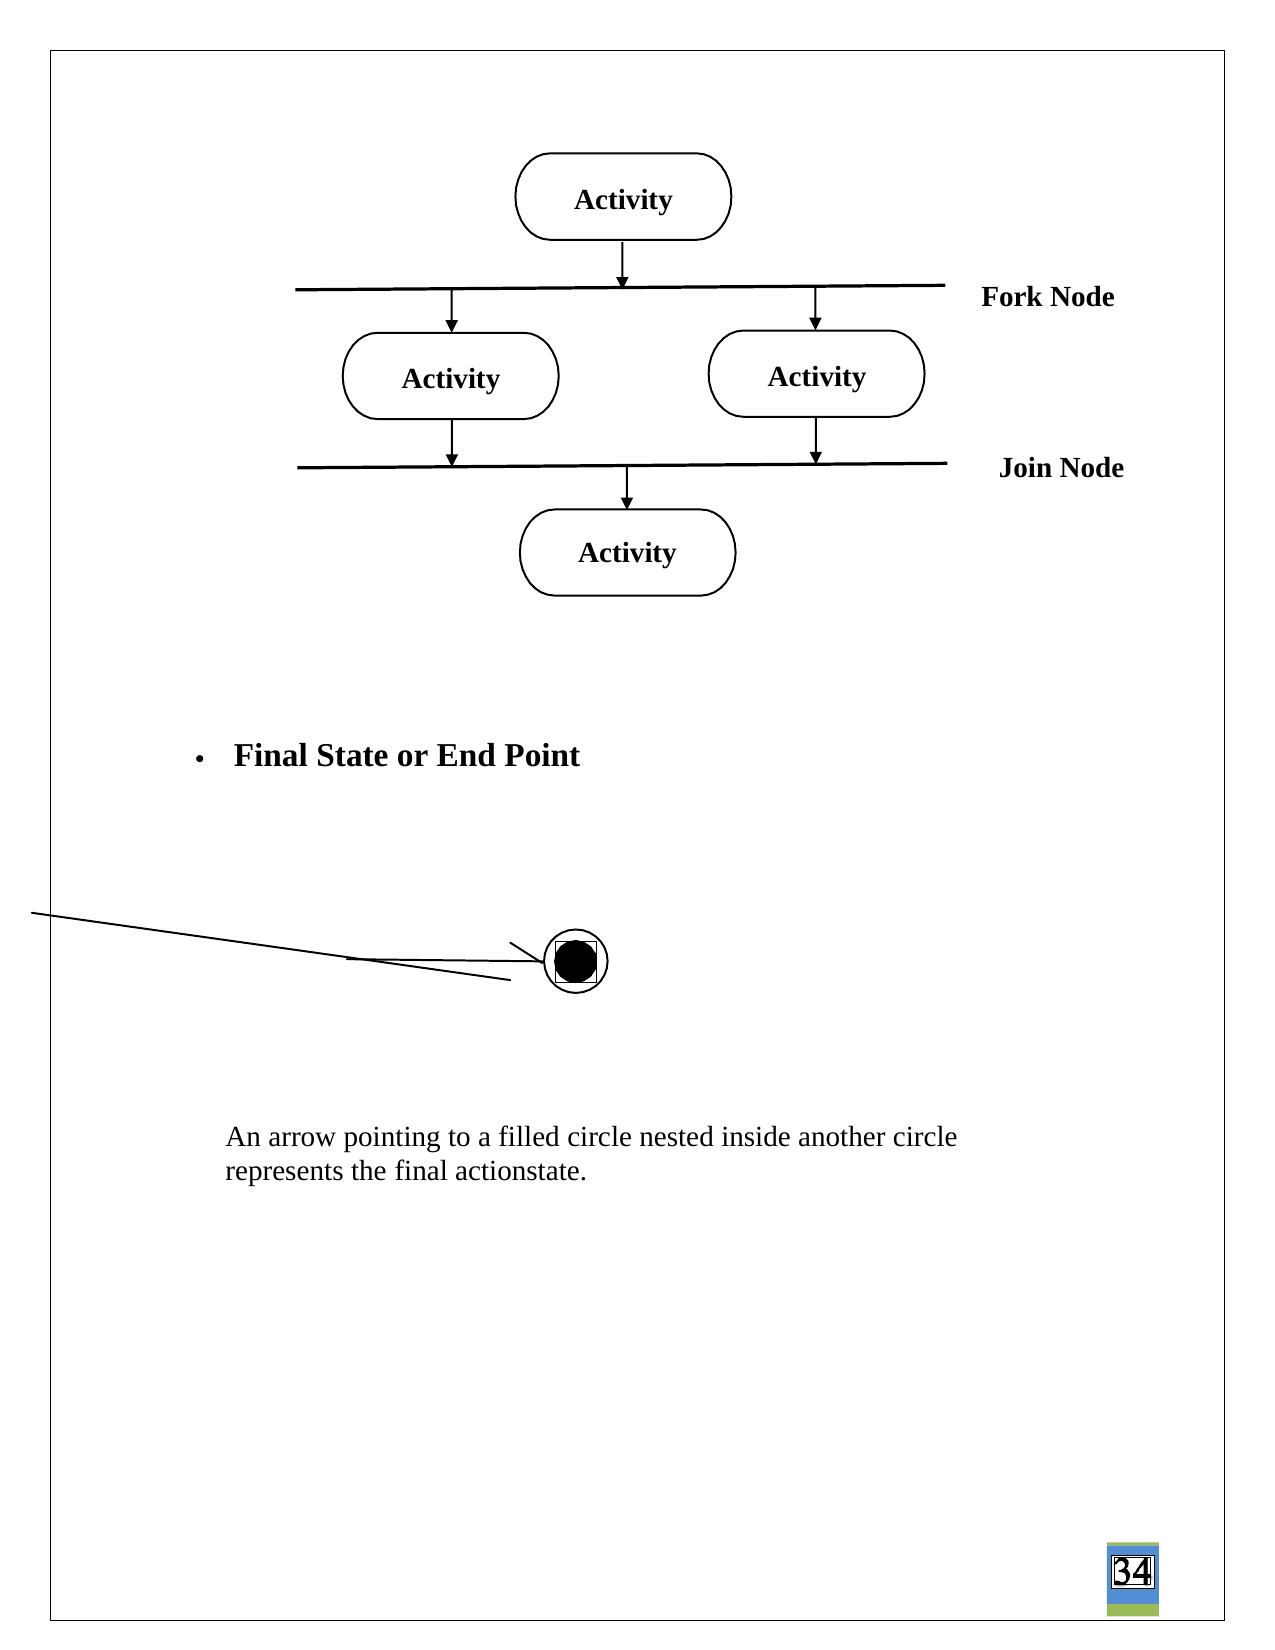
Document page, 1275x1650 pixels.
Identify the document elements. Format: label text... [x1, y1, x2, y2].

subtitle Fork Node [67, 279, 1114, 313]
picture [557, 943, 594, 980]
picture [556, 942, 565, 951]
picture [1112, 1556, 1154, 1588]
picture [585, 971, 596, 982]
picture [556, 972, 566, 982]
text An arrow pointing to a filled circle nested inside another circle represents the final actionstate. [225, 1119, 970, 1187]
picture [586, 942, 596, 952]
text Join Node [67, 450, 1124, 483]
subtitle Final State or End Point [196, 735, 1223, 773]
